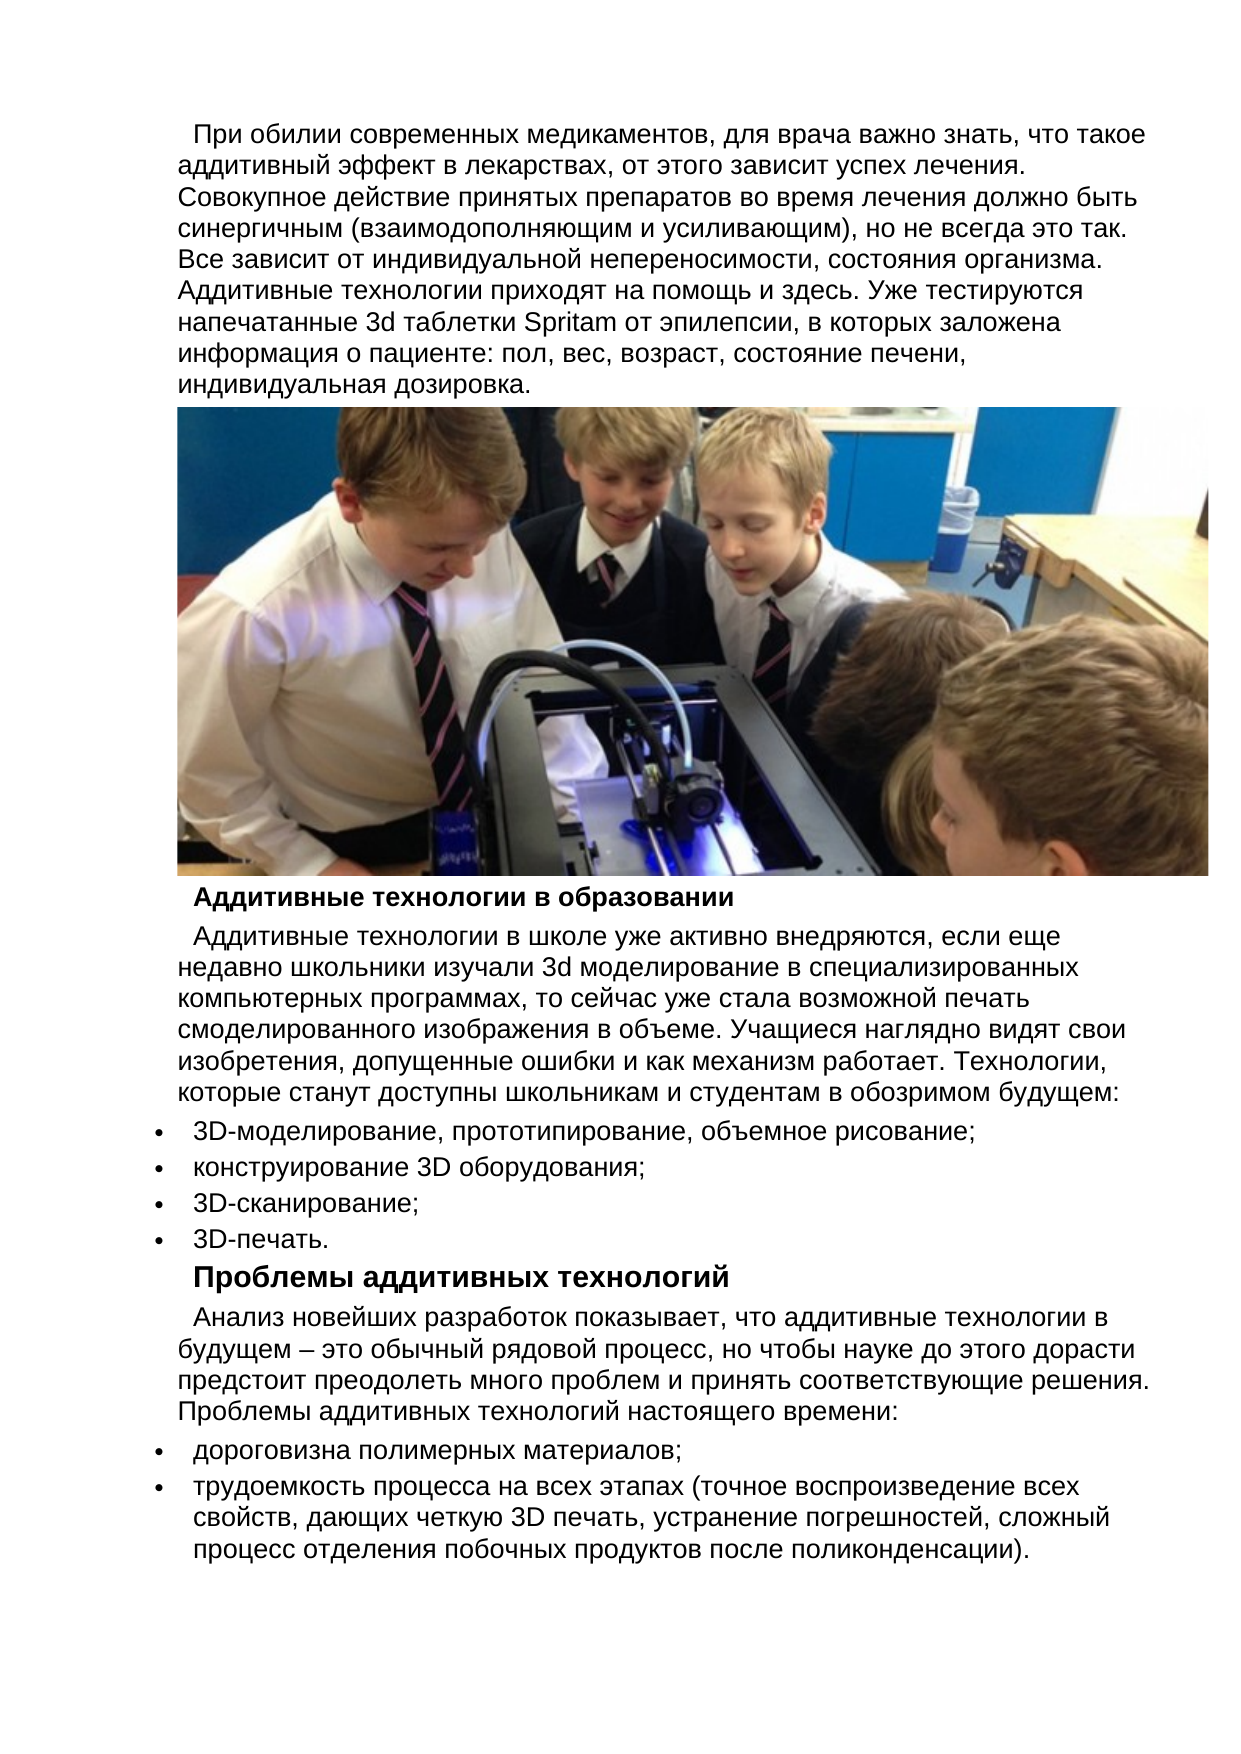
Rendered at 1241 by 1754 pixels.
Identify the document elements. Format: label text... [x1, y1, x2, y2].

list конструирование 3D оборудования; [155, 1151, 1152, 1182]
text Анализ новейших разработок показывает, что аддитивные технологии в будущем – это обычный рядовой процесс, но чтобы науке до этого дорасти предстоит преодолеть много проблем и принять соответствующие решения. Проблемы аддитивных технологий настоящего времени: [177, 1301, 1152, 1426]
list 3D-печать. [155, 1223, 1152, 1254]
text Аддитивные технологии в образовании [193, 881, 1152, 912]
list 3D-сканирование; [155, 1187, 1152, 1218]
picture [177, 407, 1209, 876]
text Проблемы аддитивных технологий [193, 1259, 1152, 1293]
list 3D-моделирование, прототипирование, объемное рисование; [155, 1115, 1152, 1146]
text Аддитивные технологии в школе уже активно внедряются, если еще недавно школьники изучали 3d моделирование в специализированных компьютерных программах, то сейчас уже стала возможной печать смоделированного изображения в объеме. Учащиеся наглядно видят свои изобретения, допущенные ошибки и как механизм работает. Технологии, которые станут доступны школьникам и студентам в обозримом будущем: [177, 920, 1152, 1107]
list дороговизна полимерных материалов; [155, 1434, 1152, 1465]
list трудоемкость процесса на всех этапах (точное воспроизведение всех свойств, дающих четкую 3D печать, устранение погрешностей, сложный процесс отделения побочных продуктов после поликонденсации). [155, 1470, 1152, 1592]
text При обилии современных медикаментов, для врача важно знать, что такое аддитивный эффект в лекарствах, от этого зависит успех лечения. Совокупное действие принятых препаратов во время лечения должно быть синергичным (взаимодополняющим и усиливающим), но не всегда это так. Все зависит от индивидуальной непереносимости, состояния организма. Аддитивные технологии приходят на помощь и здесь. Уже тестируются напечатанные 3d таблетки Spritam от эпилепсии, в которых заложена информация о пациенте: пол, вес, возраст, состояние печени, индивидуальная дозировка. [177, 118, 1152, 399]
